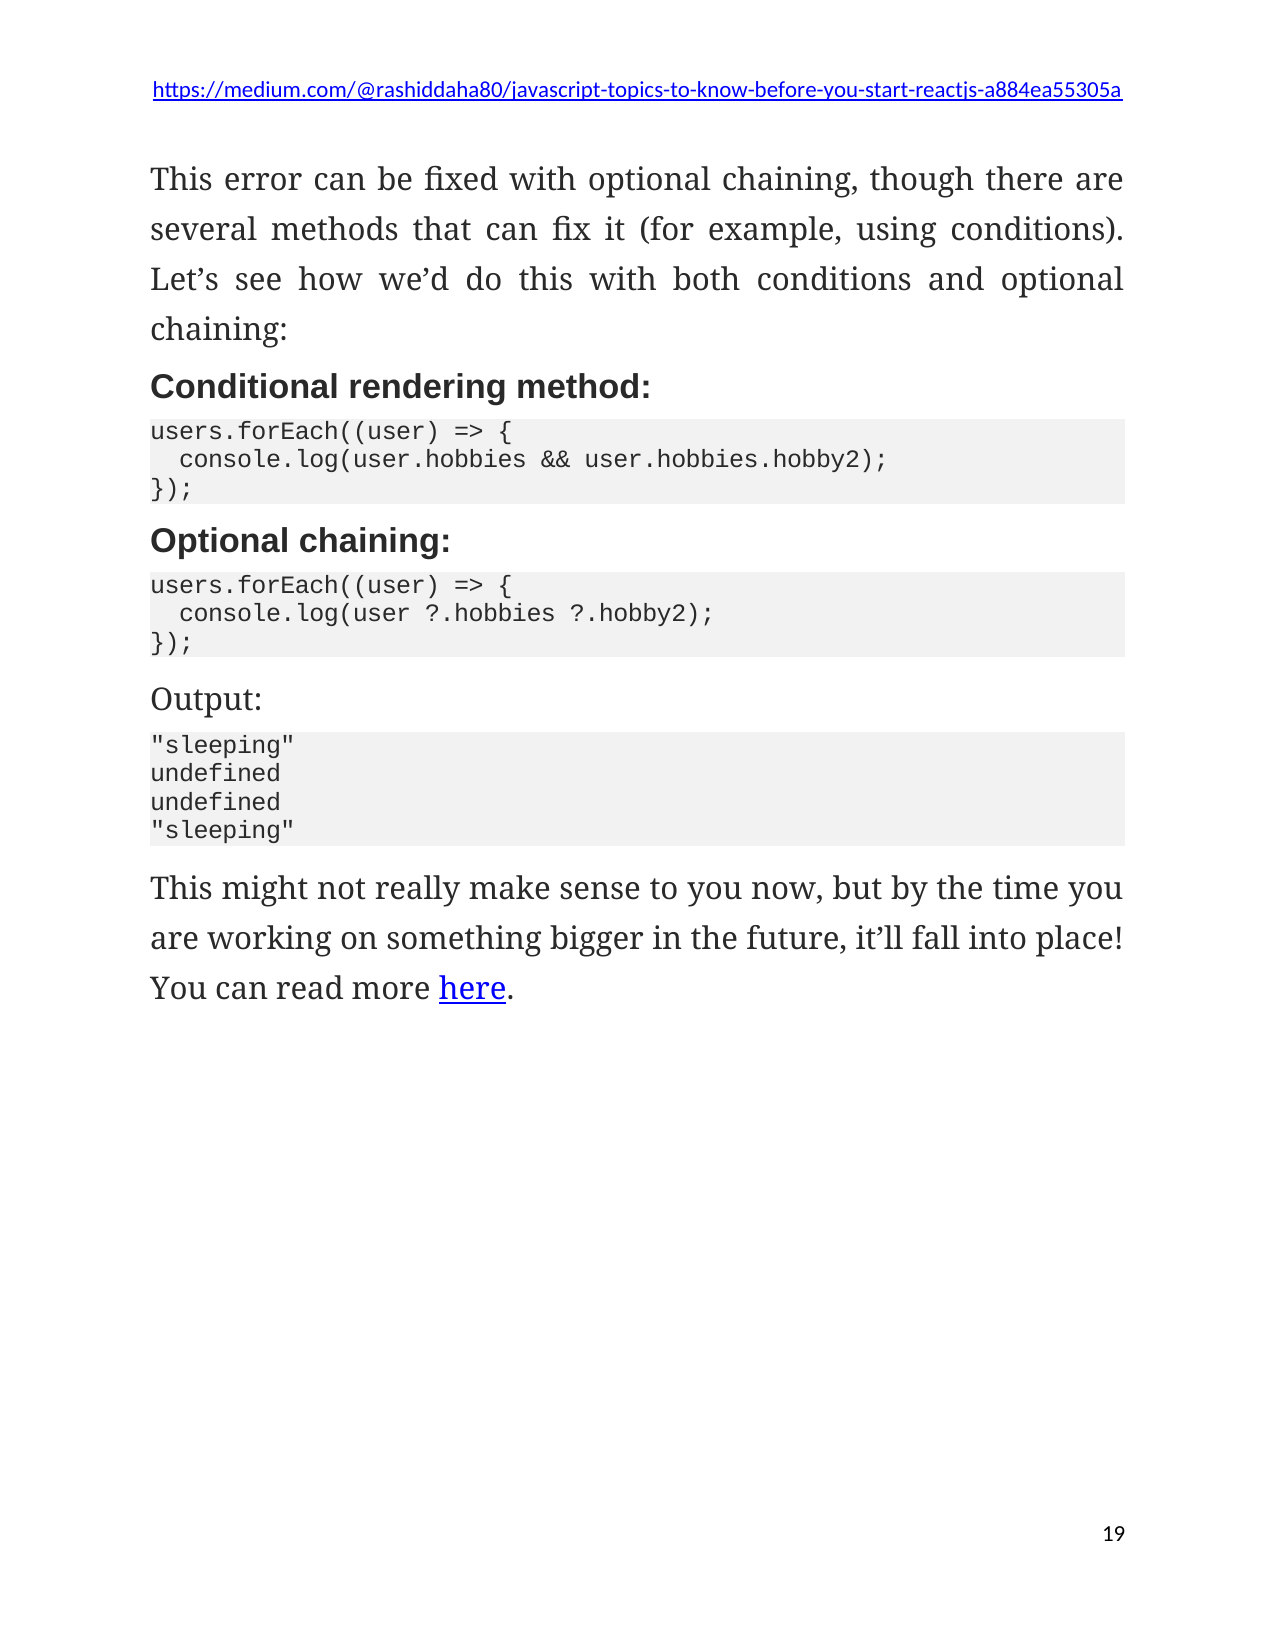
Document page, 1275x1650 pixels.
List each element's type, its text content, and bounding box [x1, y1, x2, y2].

text users.forEach((user) => { console.log(user ?.hobbies ?.hobby2); }); [150, 572, 1125, 657]
text Conditional rendering method: [150, 362, 1125, 406]
text Output: [150, 670, 1125, 720]
text This might not really make sense to you now, but by the time you are working on something bigger in the future, it’ll fall into place! You can read more here. [150, 858, 1125, 1008]
text "sleeping" undefined undefined "sleeping" [150, 732, 1125, 846]
text users.forEach((user) => { console.log(user.hobbies && user.hobbies.hobby2); }); [150, 419, 1125, 504]
text Optional chaining: [150, 516, 1125, 560]
text This error can be fixed with optional chaining, though there are several methods that can fix it (for example, using conditions). Let’s see how we’d do this with both conditions and optional chaining: [150, 150, 1125, 350]
